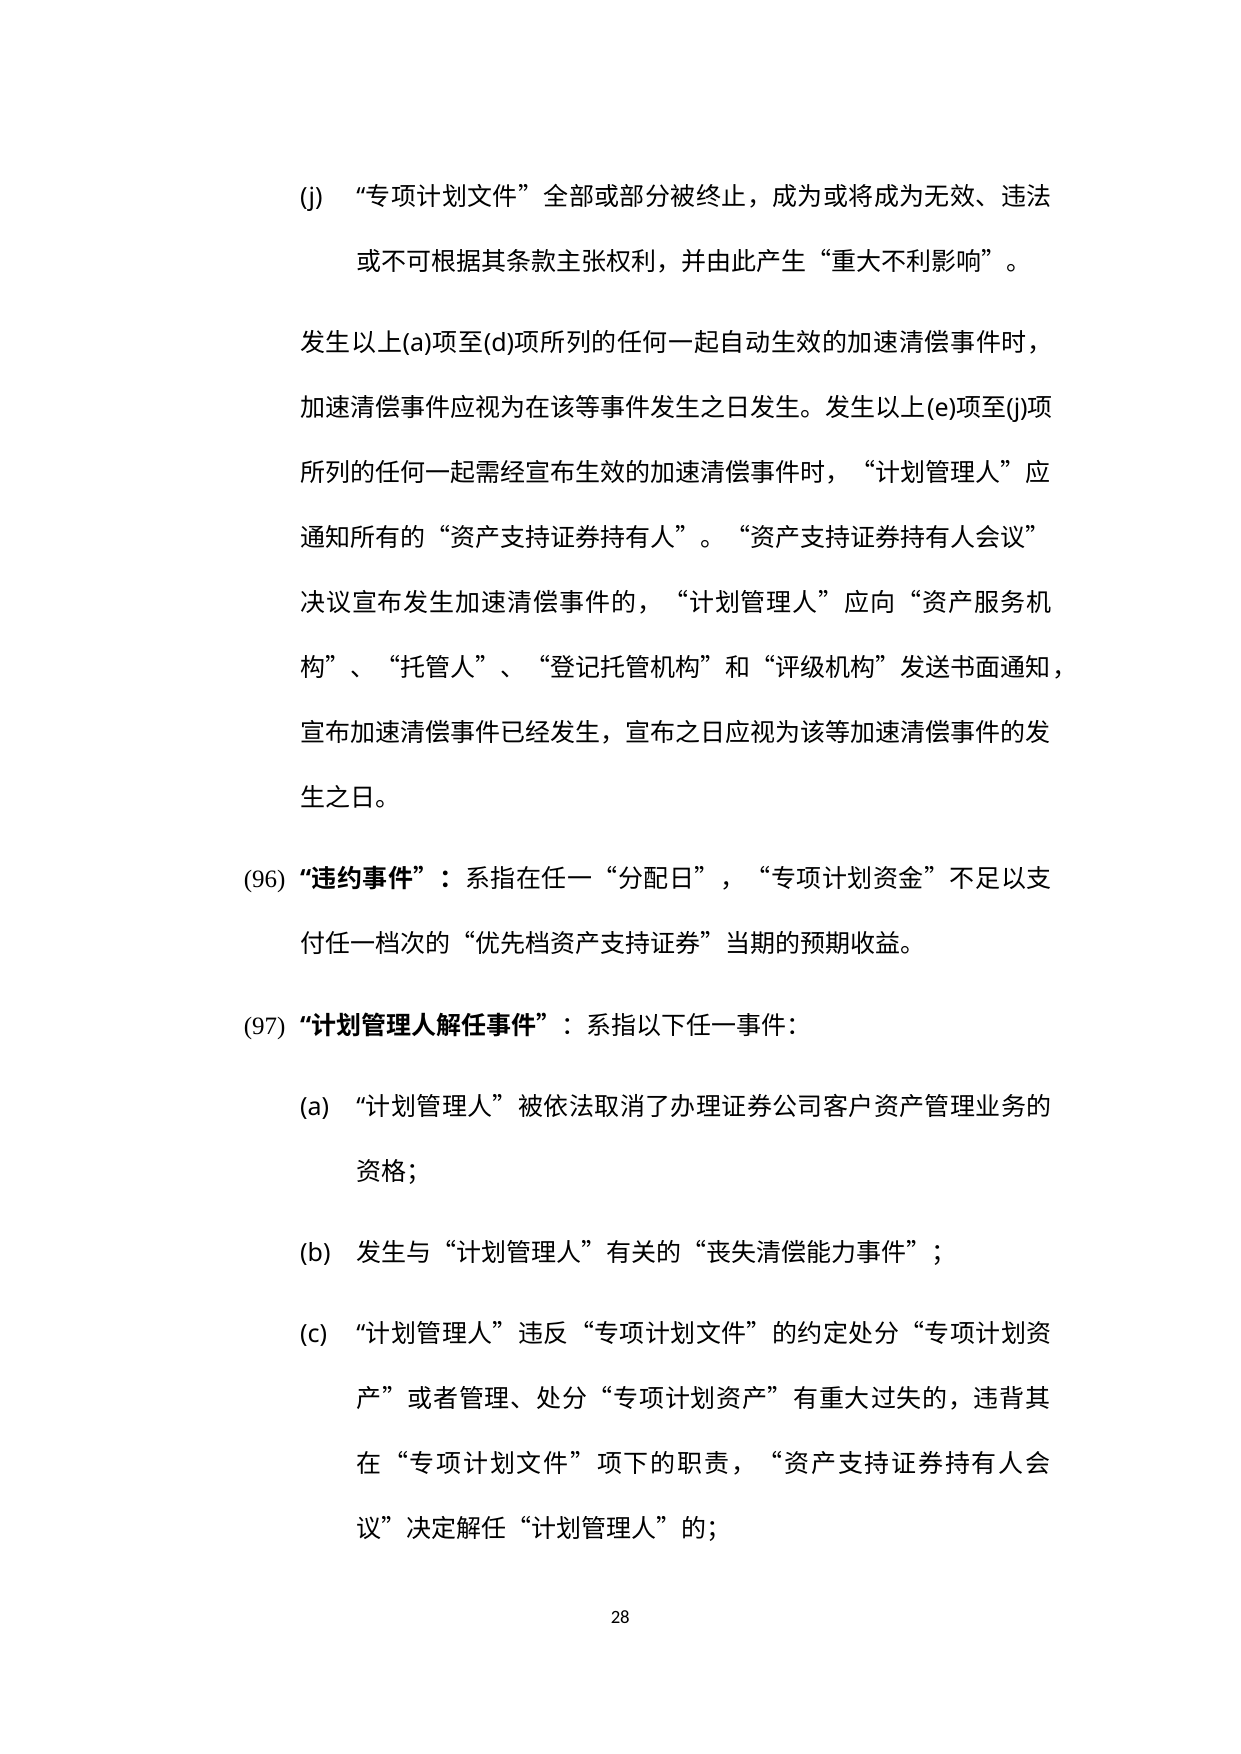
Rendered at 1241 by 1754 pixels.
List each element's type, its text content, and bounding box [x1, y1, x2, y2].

list “违约事件”：系指在任一“分配日”，“专项计划资金”不足以支付任一档次的“优先档资产支持证券”当期的预期收益。 [243, 844, 1053, 974]
list 发生与“计划管理人”有关的“丧失清偿能力事件”； [300, 1218, 1053, 1283]
list “计划管理人”违反“专项计划文件”的约定处分“专项计划资产”或者管理、处分“专项计划资产”有重大过失的，违背其在“专项计划文件”项下的职责，“资产支持证券持有人会议”决定解任“计划管理人”的； [300, 1299, 1053, 1559]
list “计划管理人”被依法取消了办理证券公司客户资产管理业务的资格； [300, 1072, 1053, 1202]
text 发生以上(a)项至(d)项所列的任何一起自动生效的加速清偿事件时，加速清偿事件应视为在该等事件发生之日发生。发生以上(e)项至(j)项所列的任何一起需经宣布生效的加速清偿事件时，“计划管理人”应通知所有的“资产支持证券持有人”。“资产支持证券持有人会议”决议宣布发生加速清偿事件的，“计划管理人”应向“资产服务机构”、“托管人”、“登记托管机构”和“评级机构”发送书面通知，宣布加速清偿事件已经发生，宣布之日应视为该等加速清偿事件的发生之日。 [300, 308, 1053, 828]
list “专项计划文件”全部或部分被终止，成为或将成为无效、违法或不可根据其条款主张权利，并由此产生“重大不利影响”。 [300, 162, 1053, 292]
list “计划管理人解任事件”：系指以下任一事件： [243, 991, 1053, 1056]
